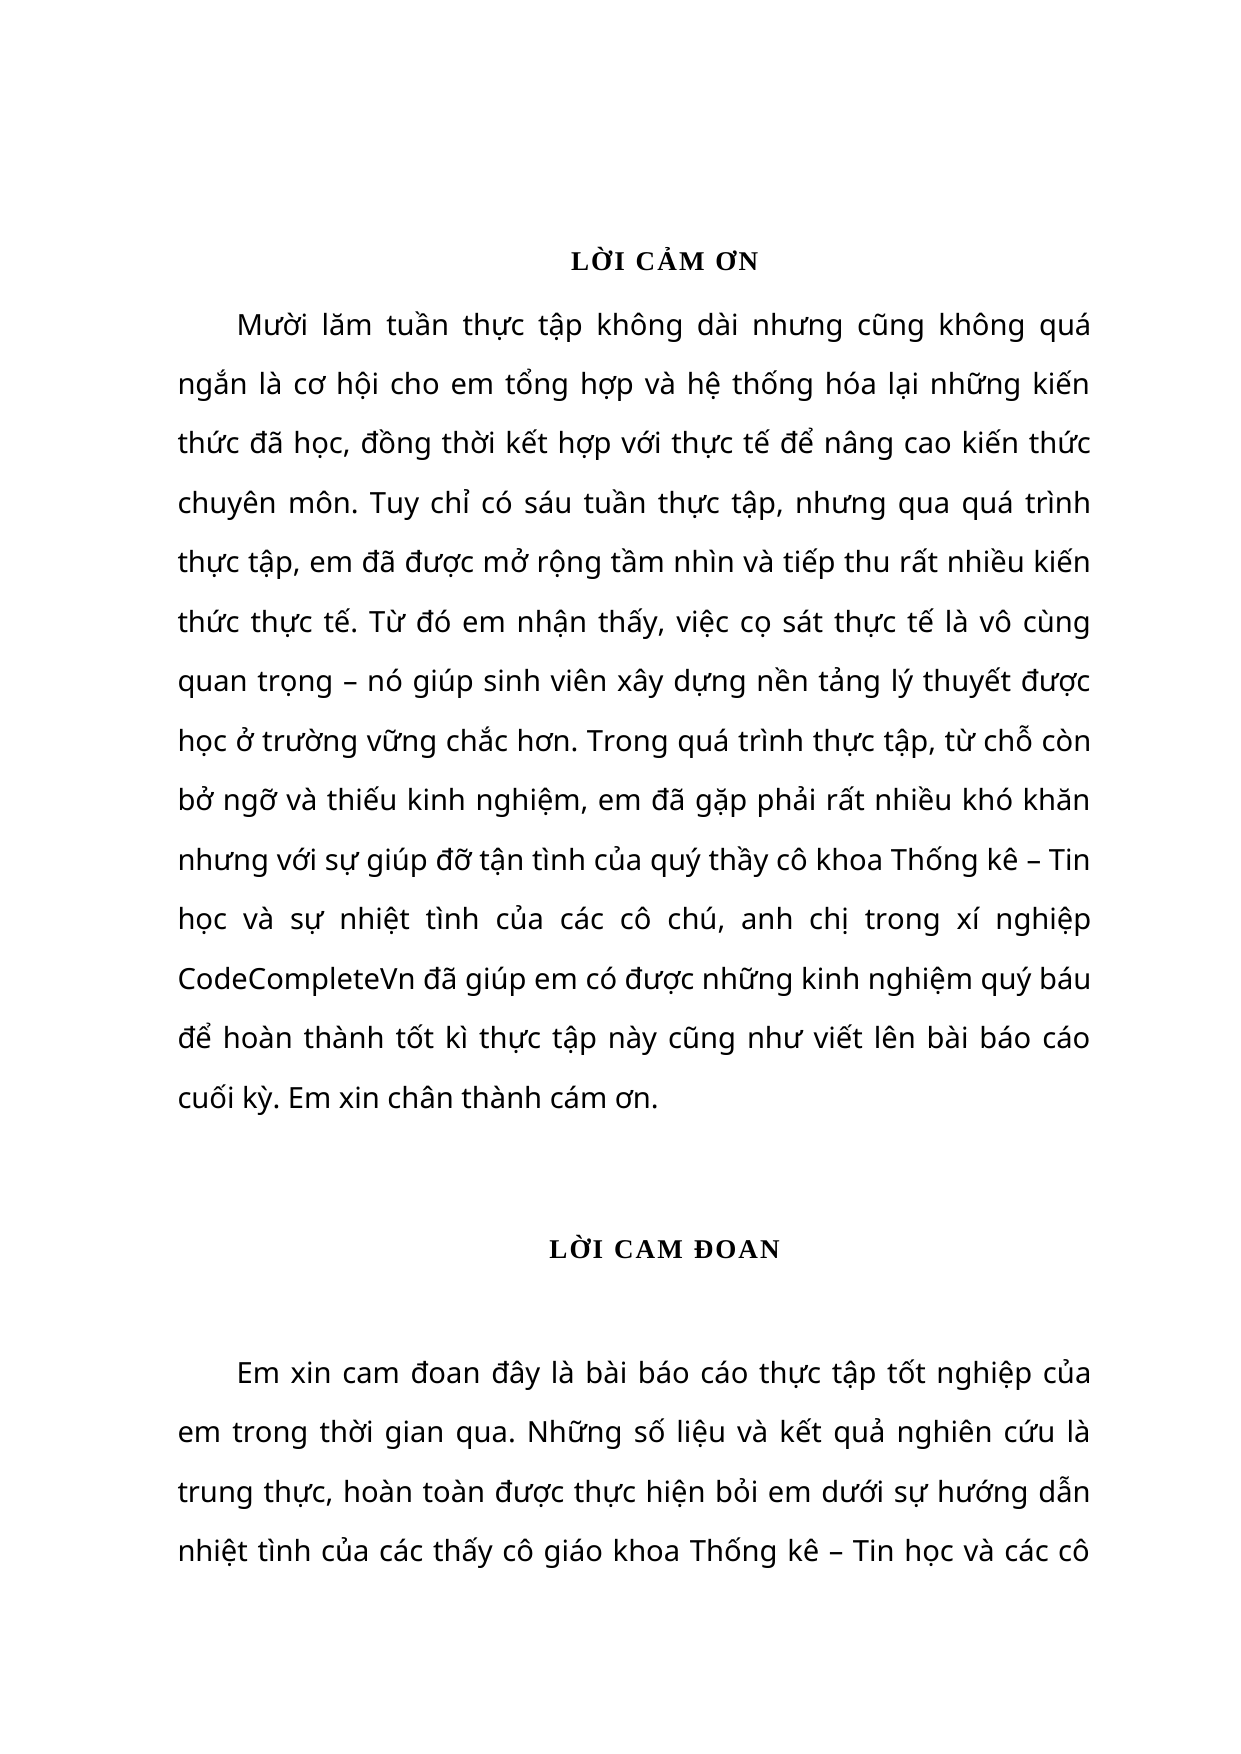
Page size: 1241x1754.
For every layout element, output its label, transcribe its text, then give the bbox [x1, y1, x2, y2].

subtitle LỜI CAM ĐOAN [177, 1233, 1092, 1265]
subtitle LỜI CẢM ƠN [177, 245, 1092, 276]
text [177, 1352, 1092, 1570]
text Mười lăm tuần thực tập không dài nhưng cũng không quá ngắn là cơ hội cho em tổng hợp và hệ thống hóa lại những kiến thức đã học, đồng thời kết hợp với thực tế để nâng cao kiến thức chuyên môn. Tuy chỉ có sáu tuần thực tập, nhưng qua quá trình thực tập, em đã được mở rộng tầm nhìn và tiếp thu rất nhiều kiến thức thực tế. Từ đó em nhận thấy, việc cọ sát thực tế là vô cùng quan trọng – nó giúp sinh viên xây dựng nền tảng lý thuyết được học ở trường vững chắc hơn. Trong quá trình thực tập, từ chỗ còn bở ngỡ và thiếu kinh nghiệm, em đã gặp phải rất nhiều khó khăn nhưng với sự giúp đỡ tận tình của quý thầy cô khoa Thống kê – Tin học và sự nhiệt tình của các cô chú, anh chị trong xí nghiệp CodeCompleteVn đã giúp em có được những kinh nghiệm quý báu để hoàn thành tốt kì thực tập này cũng như viết lên bài báo cáo cuối kỳ. Em xin chân thành cám ơn. [177, 304, 1092, 1117]
